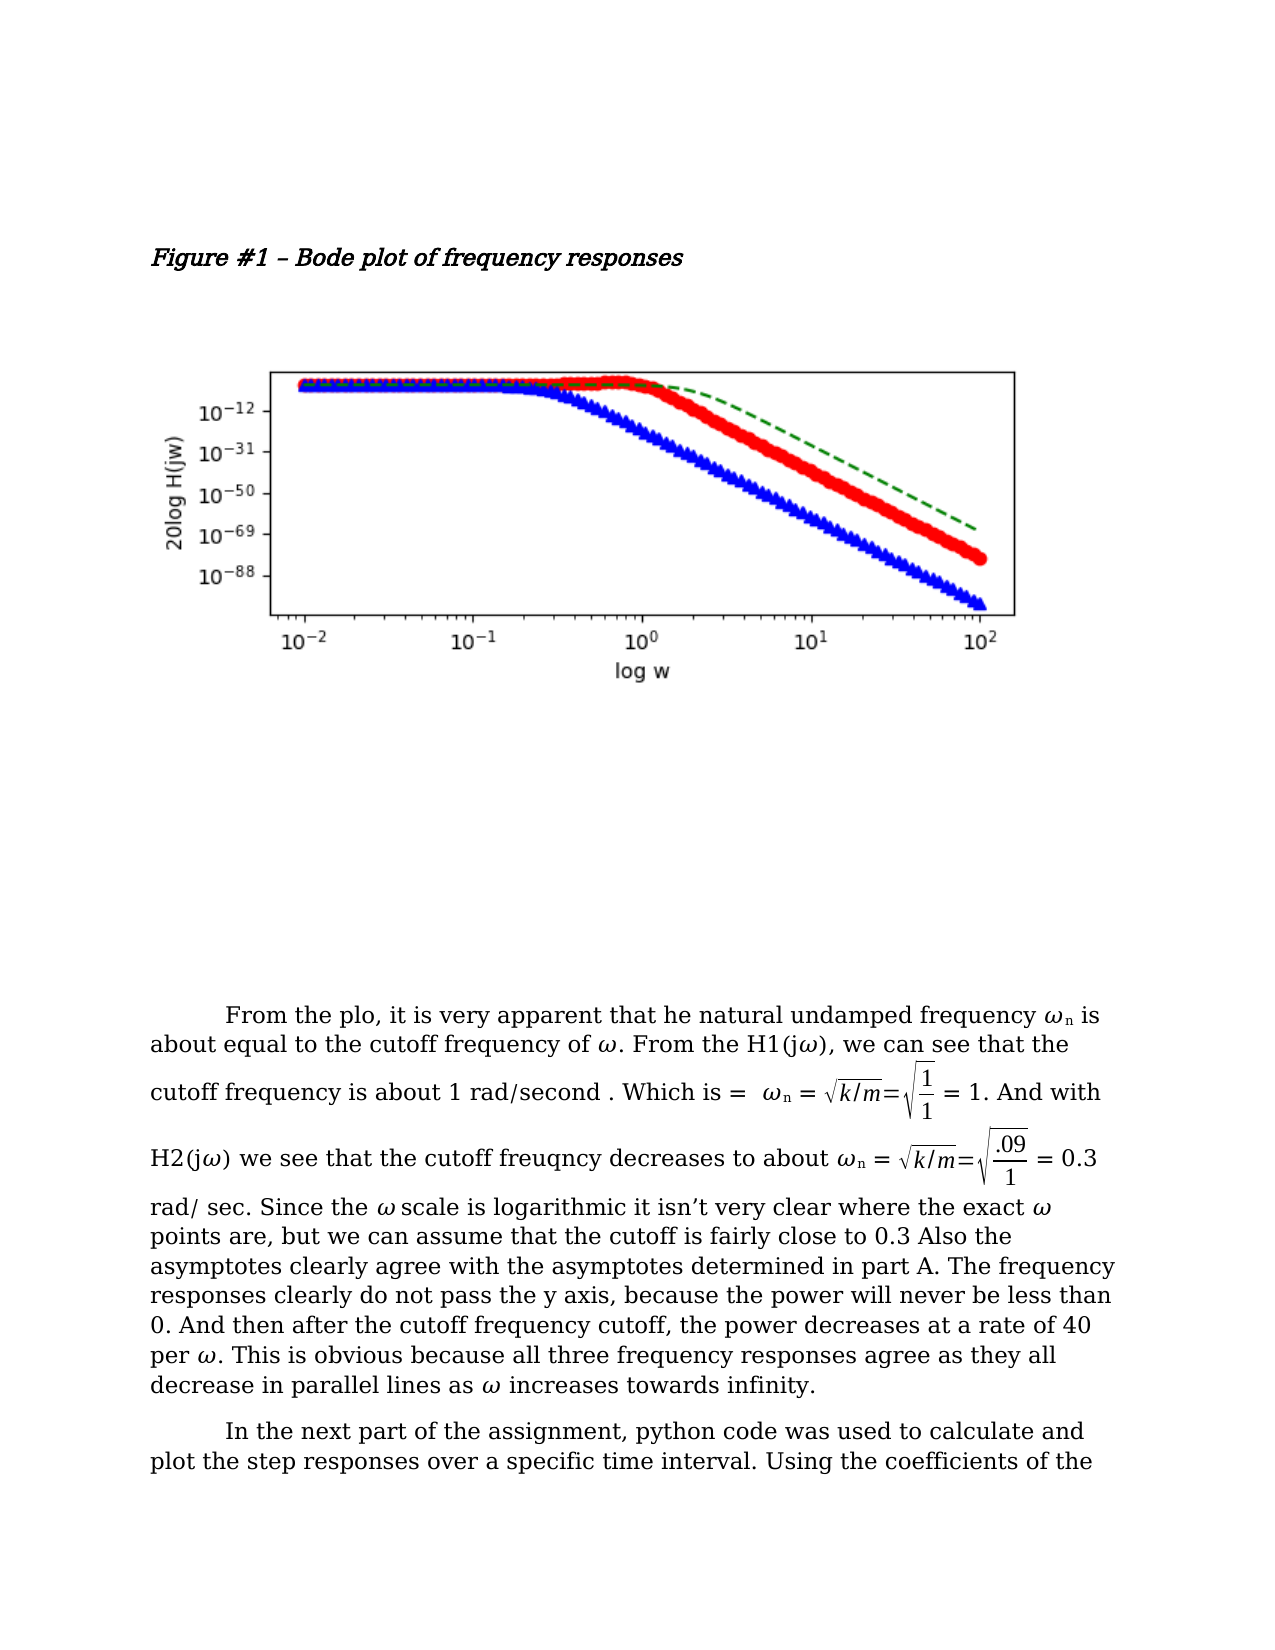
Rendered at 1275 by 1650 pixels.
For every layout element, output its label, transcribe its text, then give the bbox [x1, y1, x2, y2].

text From the plo, it is very apparent that he natural undamped frequency 𝜔n is about equal to the cutoff frequency of 𝜔. From the H1(j𝜔), we can see that the cutoff frequency is about 1 rad/second . Which is = 𝜔n = = 1. And with H2(j𝜔) we see that the cutoff freuqncy decreases to about 𝜔n = = 0.3 rad/ sec. Since the 𝜔 scale is logarithmic it isn’t very clear where the exact 𝜔 points are, but we can assume that the cutoff is fairly close to 0.3 Also the asymptotes clearly agree with the asymptotes determined in part A. The frequency responses clearly do not pass the y axis, because the power will never be less than 0. And then after the cutoff frequency cutoff, the power decreases at a rate of 40 per 𝜔. This is obvious because all three frequency responses agree as they all decrease in parallel lines as 𝜔 increases towards infinity. [150, 1000, 1125, 1398]
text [150, 1417, 1125, 1474]
text Figure #1 – Bode plot of frequency responses [150, 243, 1125, 270]
picture [150, 289, 1110, 982]
